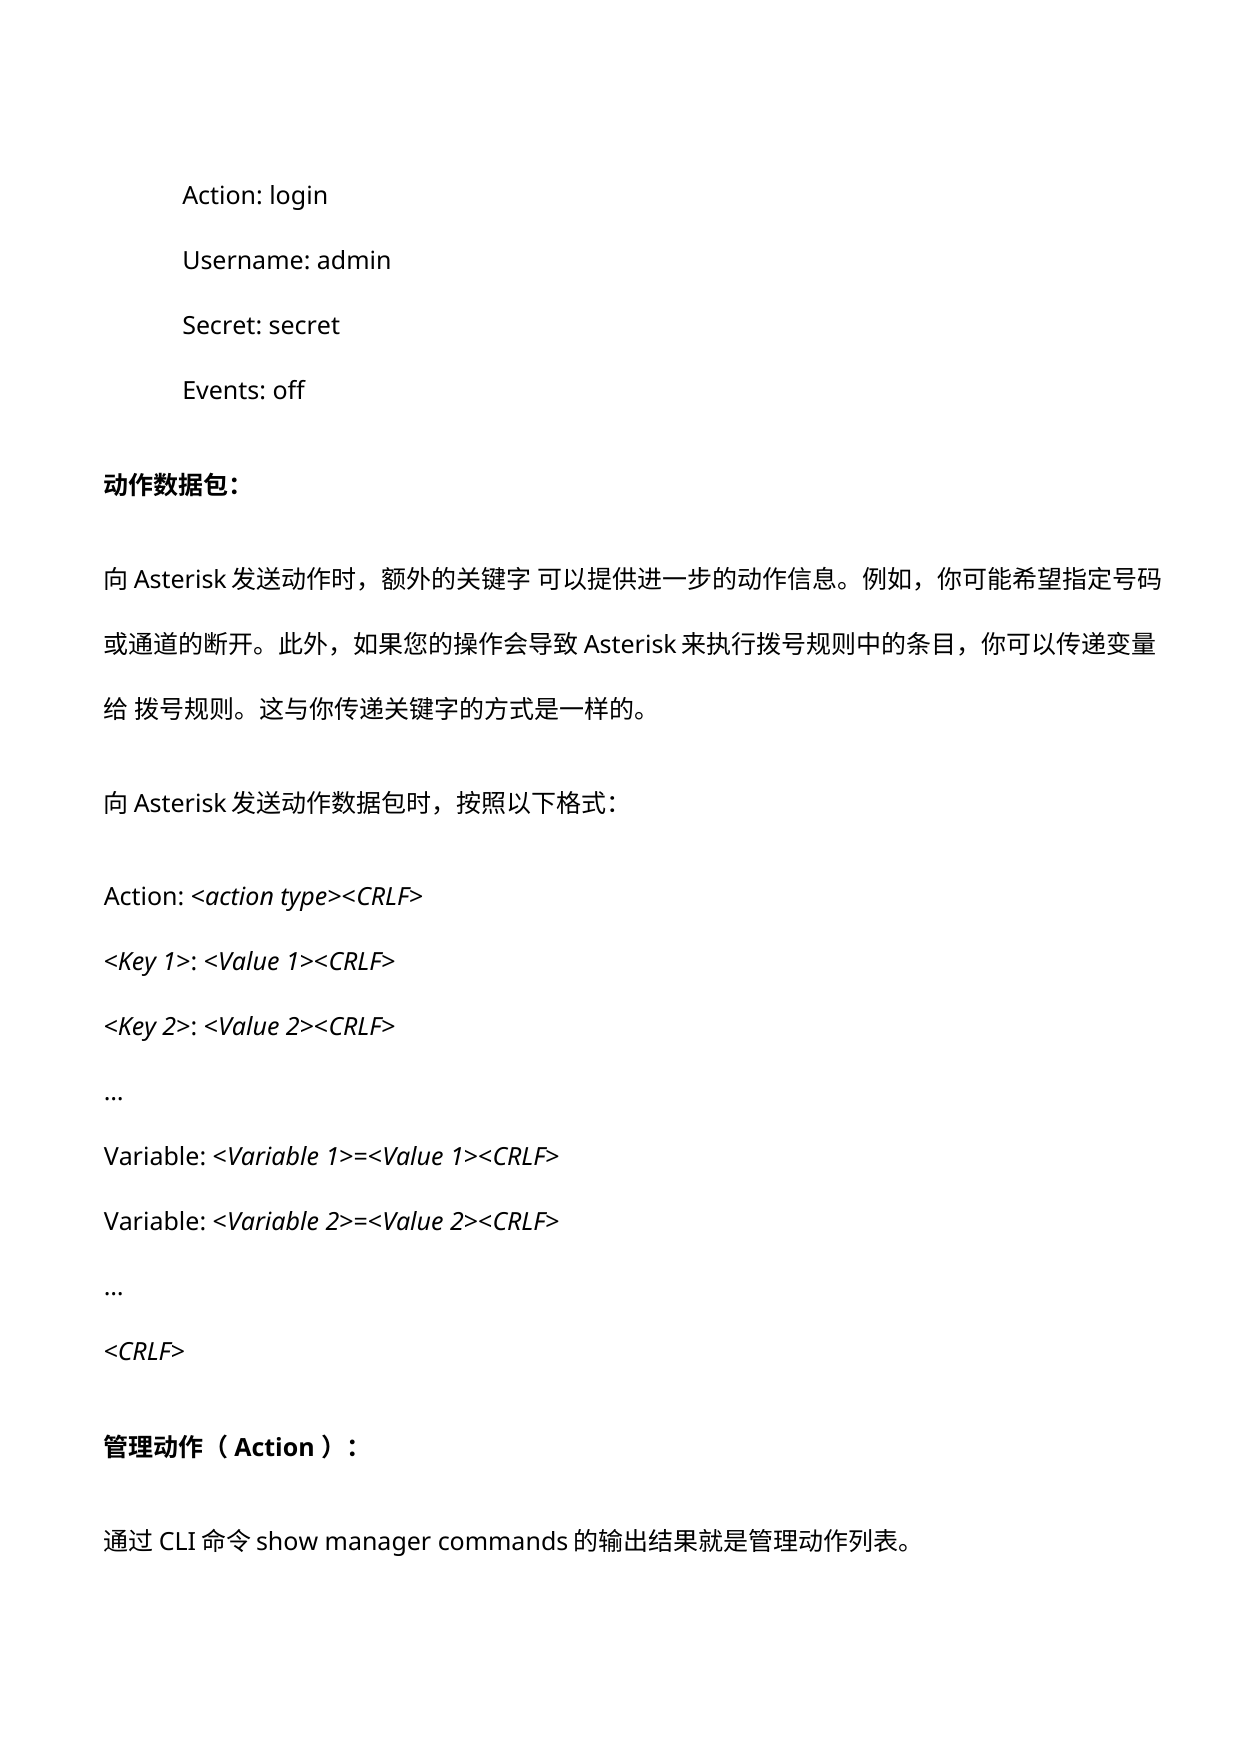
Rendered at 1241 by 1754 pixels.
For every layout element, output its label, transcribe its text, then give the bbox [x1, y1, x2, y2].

text 向Asterisk发送动作时，额外的关键字 可以提供进一步的动作信息。例如，你可能希望指定号码或通道的断开。此外，如果您的操作会导致Asterisk来执行拨号规则中的条目，你可以传递变量给 拨号规则。这与你传递关键字的方式是一样的。 [103, 545, 1181, 740]
text Action: <action type><CRLF> <Key 1>: <Value 1><CRLF> <Key 2>: <Value 2><CRLF> … Variable: <Variable 1>=<Value 1><CRLF> Variable: <Variable 2>=<Value 2><CRLF> … <CRLF> [103, 864, 1181, 1384]
text 向Asterisk发送动作数据包时，按照以下格式： [103, 769, 1181, 834]
text 管理动作（ Action ）： [103, 1413, 1181, 1478]
text 动作数据包： [103, 451, 1181, 516]
text Action: login Username: admin Secret: secret Events: off [182, 162, 1181, 422]
text 通过CLI命令show manager commands的输出结果就是管理动作列表。 [103, 1507, 1181, 1572]
